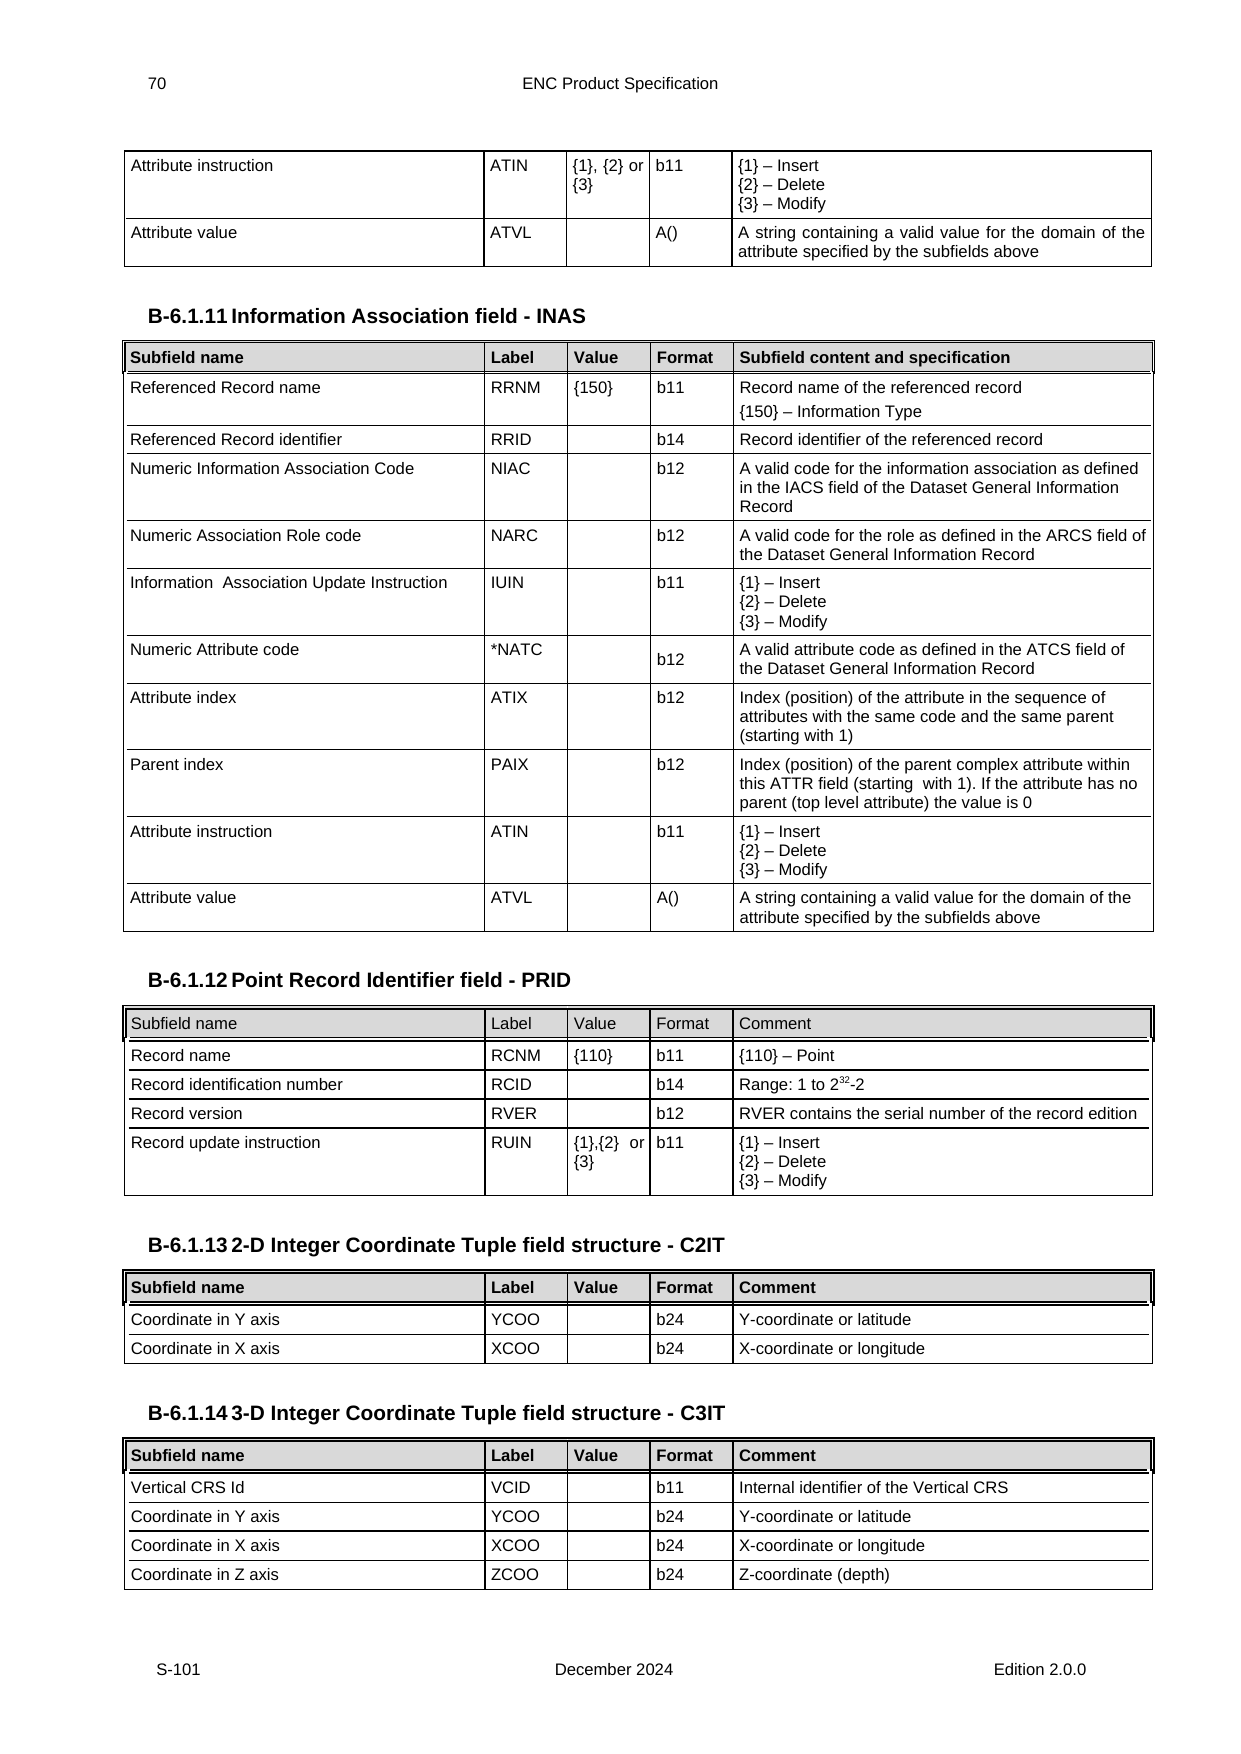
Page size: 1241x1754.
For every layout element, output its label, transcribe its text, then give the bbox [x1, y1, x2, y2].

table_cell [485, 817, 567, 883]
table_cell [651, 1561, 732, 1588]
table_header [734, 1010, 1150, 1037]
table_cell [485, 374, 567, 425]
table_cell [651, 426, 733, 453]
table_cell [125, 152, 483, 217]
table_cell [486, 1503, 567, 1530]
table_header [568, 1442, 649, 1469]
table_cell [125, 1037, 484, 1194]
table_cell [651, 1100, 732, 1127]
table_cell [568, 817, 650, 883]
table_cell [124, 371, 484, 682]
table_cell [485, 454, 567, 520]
list Information Association field - INAS [148, 304, 1094, 328]
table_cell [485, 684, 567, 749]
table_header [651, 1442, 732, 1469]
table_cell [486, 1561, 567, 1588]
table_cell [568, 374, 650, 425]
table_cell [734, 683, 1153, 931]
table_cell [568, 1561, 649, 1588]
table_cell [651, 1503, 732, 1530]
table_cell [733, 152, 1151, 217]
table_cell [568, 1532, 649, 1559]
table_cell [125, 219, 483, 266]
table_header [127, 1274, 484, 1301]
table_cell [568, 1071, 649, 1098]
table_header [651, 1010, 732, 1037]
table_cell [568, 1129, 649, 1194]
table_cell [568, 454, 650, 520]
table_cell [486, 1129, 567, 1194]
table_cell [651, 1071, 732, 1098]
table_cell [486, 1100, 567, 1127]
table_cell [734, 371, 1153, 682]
list 3-D Integer Coordinate Tuple field structure - C3IT [148, 1401, 1094, 1424]
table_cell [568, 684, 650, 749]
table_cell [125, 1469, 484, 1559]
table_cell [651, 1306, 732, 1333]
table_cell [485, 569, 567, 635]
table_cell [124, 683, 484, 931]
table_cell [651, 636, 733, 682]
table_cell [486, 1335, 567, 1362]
list Point Record Identifier field - PRID [148, 968, 1094, 992]
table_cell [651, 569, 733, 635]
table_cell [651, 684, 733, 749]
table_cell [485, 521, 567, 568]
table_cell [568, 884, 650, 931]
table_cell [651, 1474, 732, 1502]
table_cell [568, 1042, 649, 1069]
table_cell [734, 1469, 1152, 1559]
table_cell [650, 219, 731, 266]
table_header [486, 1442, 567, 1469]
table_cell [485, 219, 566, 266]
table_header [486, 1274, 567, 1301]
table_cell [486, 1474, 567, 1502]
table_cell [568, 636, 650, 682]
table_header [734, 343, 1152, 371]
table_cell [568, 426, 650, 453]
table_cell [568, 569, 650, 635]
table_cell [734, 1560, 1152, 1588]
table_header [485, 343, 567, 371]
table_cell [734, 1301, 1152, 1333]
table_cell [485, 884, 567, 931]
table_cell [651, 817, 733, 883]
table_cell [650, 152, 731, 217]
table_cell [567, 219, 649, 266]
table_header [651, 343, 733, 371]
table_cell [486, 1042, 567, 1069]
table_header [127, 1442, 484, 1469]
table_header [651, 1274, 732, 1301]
list 2-D Integer Coordinate Tuple field structure - C2IT [148, 1233, 1094, 1257]
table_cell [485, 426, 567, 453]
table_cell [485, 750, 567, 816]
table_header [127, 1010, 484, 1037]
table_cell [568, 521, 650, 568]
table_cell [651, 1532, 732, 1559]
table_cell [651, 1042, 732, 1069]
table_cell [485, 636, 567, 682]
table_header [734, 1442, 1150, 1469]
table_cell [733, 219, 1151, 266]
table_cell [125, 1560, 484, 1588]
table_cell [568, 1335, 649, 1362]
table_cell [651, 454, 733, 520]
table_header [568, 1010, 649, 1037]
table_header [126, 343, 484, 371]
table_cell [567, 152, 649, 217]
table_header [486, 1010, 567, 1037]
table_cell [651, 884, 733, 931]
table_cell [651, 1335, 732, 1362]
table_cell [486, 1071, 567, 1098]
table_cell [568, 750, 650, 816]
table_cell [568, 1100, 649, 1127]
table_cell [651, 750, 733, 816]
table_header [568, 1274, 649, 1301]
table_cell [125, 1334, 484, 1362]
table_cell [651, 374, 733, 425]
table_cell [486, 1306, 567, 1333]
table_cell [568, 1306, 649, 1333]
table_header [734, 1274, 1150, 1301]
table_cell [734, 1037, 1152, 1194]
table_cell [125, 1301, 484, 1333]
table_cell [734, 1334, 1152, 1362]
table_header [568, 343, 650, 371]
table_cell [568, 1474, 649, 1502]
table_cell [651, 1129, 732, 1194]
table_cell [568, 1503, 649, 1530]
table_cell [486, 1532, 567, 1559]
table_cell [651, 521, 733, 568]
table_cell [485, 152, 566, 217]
